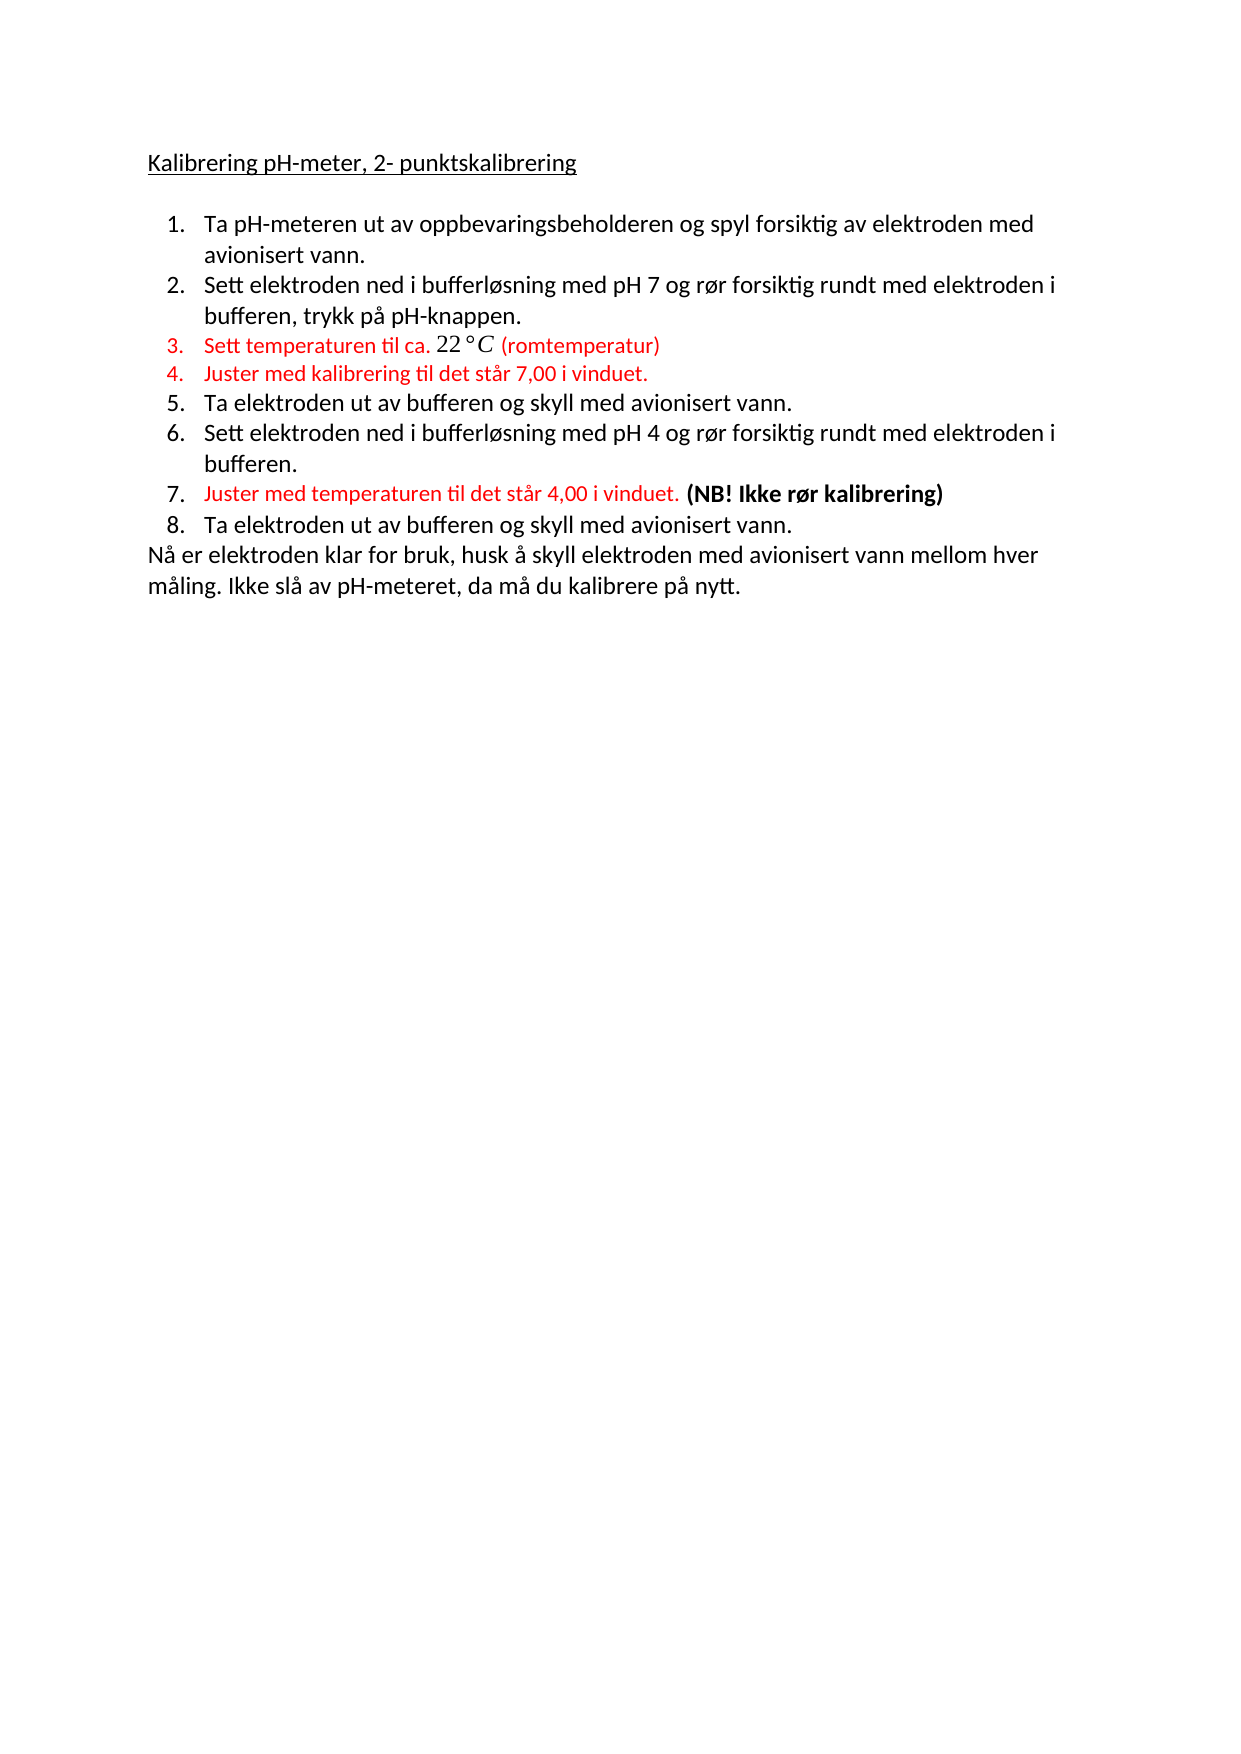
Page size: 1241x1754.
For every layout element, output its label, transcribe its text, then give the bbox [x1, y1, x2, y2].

list Juster med temperaturen til det står 4,00 i vinduet. (NB! Ikke rør kalibrering) [166, 478, 1093, 509]
list Sett temperaturen til ca. (romtemperatur) [166, 331, 1093, 359]
list Ta elektroden ut av bufferen og skyll med avionisert vann. [166, 387, 1093, 417]
list Sett elektroden ned i bufferløsning med pH 4 og rør forsiktig rundt med elektroden i bufferen. [166, 417, 1093, 478]
list Sett elektroden ned i bufferløsning med pH 7 og rør forsiktig rundt med elektroden i bufferen, trykk på pH-knappen. [166, 270, 1093, 331]
text Kalibrering pH-meter, 2- punktskalibrering [148, 148, 1093, 178]
text Nå er elektroden klar for bruk, husk å skyll elektroden med avionisert vann mellom hver måling. Ikke slå av pH-meteret, da må du kalibrere på nytt. [148, 539, 1093, 600]
list Ta pH-meteren ut av oppbevaringsbeholderen og spyl forsiktig av elektroden med avionisert vann. [166, 209, 1093, 270]
list Juster med kalibrering til det står 7,00 i vinduet. [166, 359, 1093, 387]
list Ta elektroden ut av bufferen og skyll med avionisert vann. [166, 509, 1093, 539]
